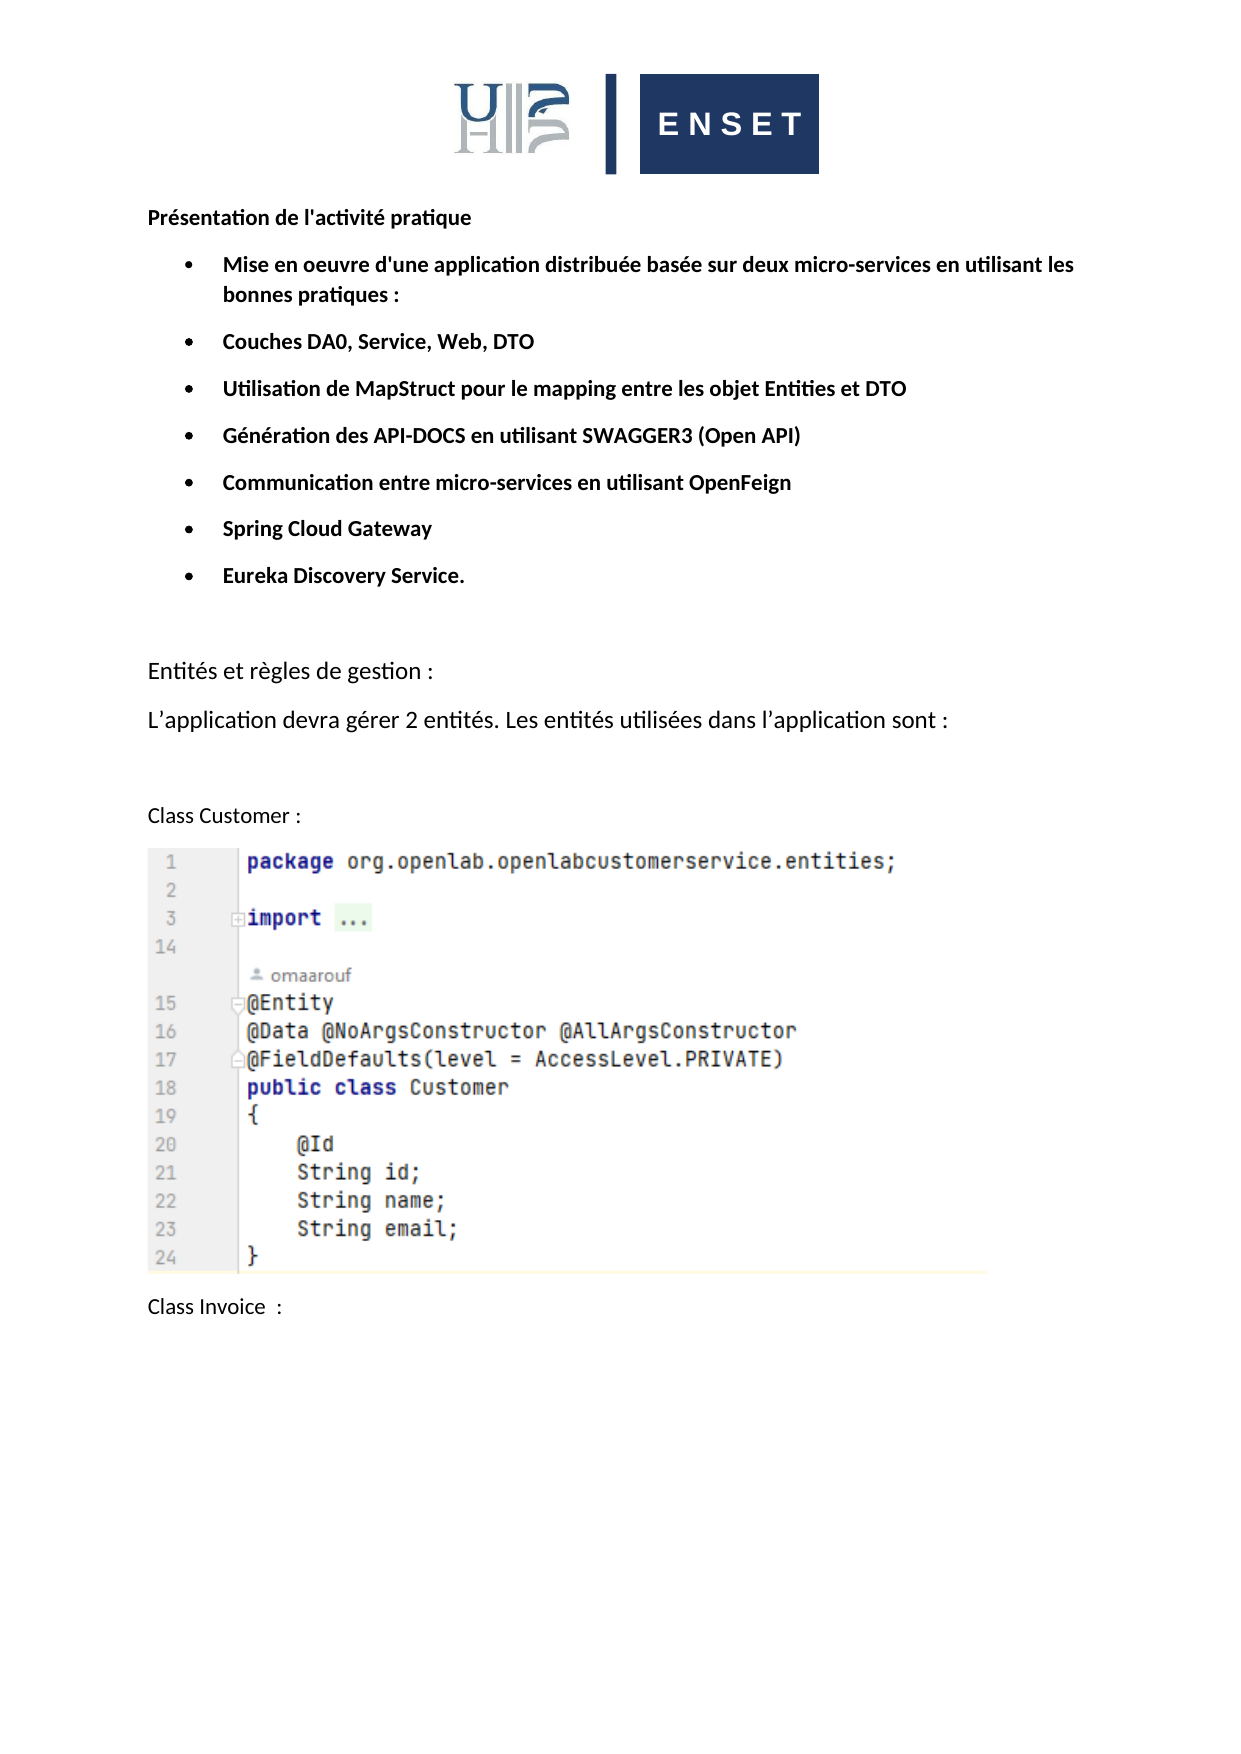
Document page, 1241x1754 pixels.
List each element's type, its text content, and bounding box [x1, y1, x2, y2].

list Eureka Discovery Service. [185, 561, 1092, 589]
picture [147, 848, 987, 1274]
list Couches DA0, Service, Web, DTO [185, 327, 1092, 355]
text Class Invoice : [148, 1292, 1092, 1320]
list Utilisation de MapStruct pour le mapping entre les objet Entities et DTO [185, 374, 1092, 402]
list Mise en oeuvre d'une application distribuée basée sur deux micro-services en utilisant les bonnes pratiques : [185, 250, 1092, 308]
text Class Customer : [148, 801, 1092, 829]
list Spring Cloud Gateway [185, 514, 1092, 542]
list Communication entre micro-services en utilisant OpenFeign [185, 468, 1092, 496]
text L’application devra gérer 2 entités. Les entités utilisées dans l’application sont : [148, 705, 1092, 735]
text Entités et règles de gestion : [148, 655, 1092, 686]
text Présentation de l'activité pratique [148, 203, 1092, 231]
list Génération des API-DOCS en utilisant SWAGGER3 (Open API) [185, 421, 1092, 449]
